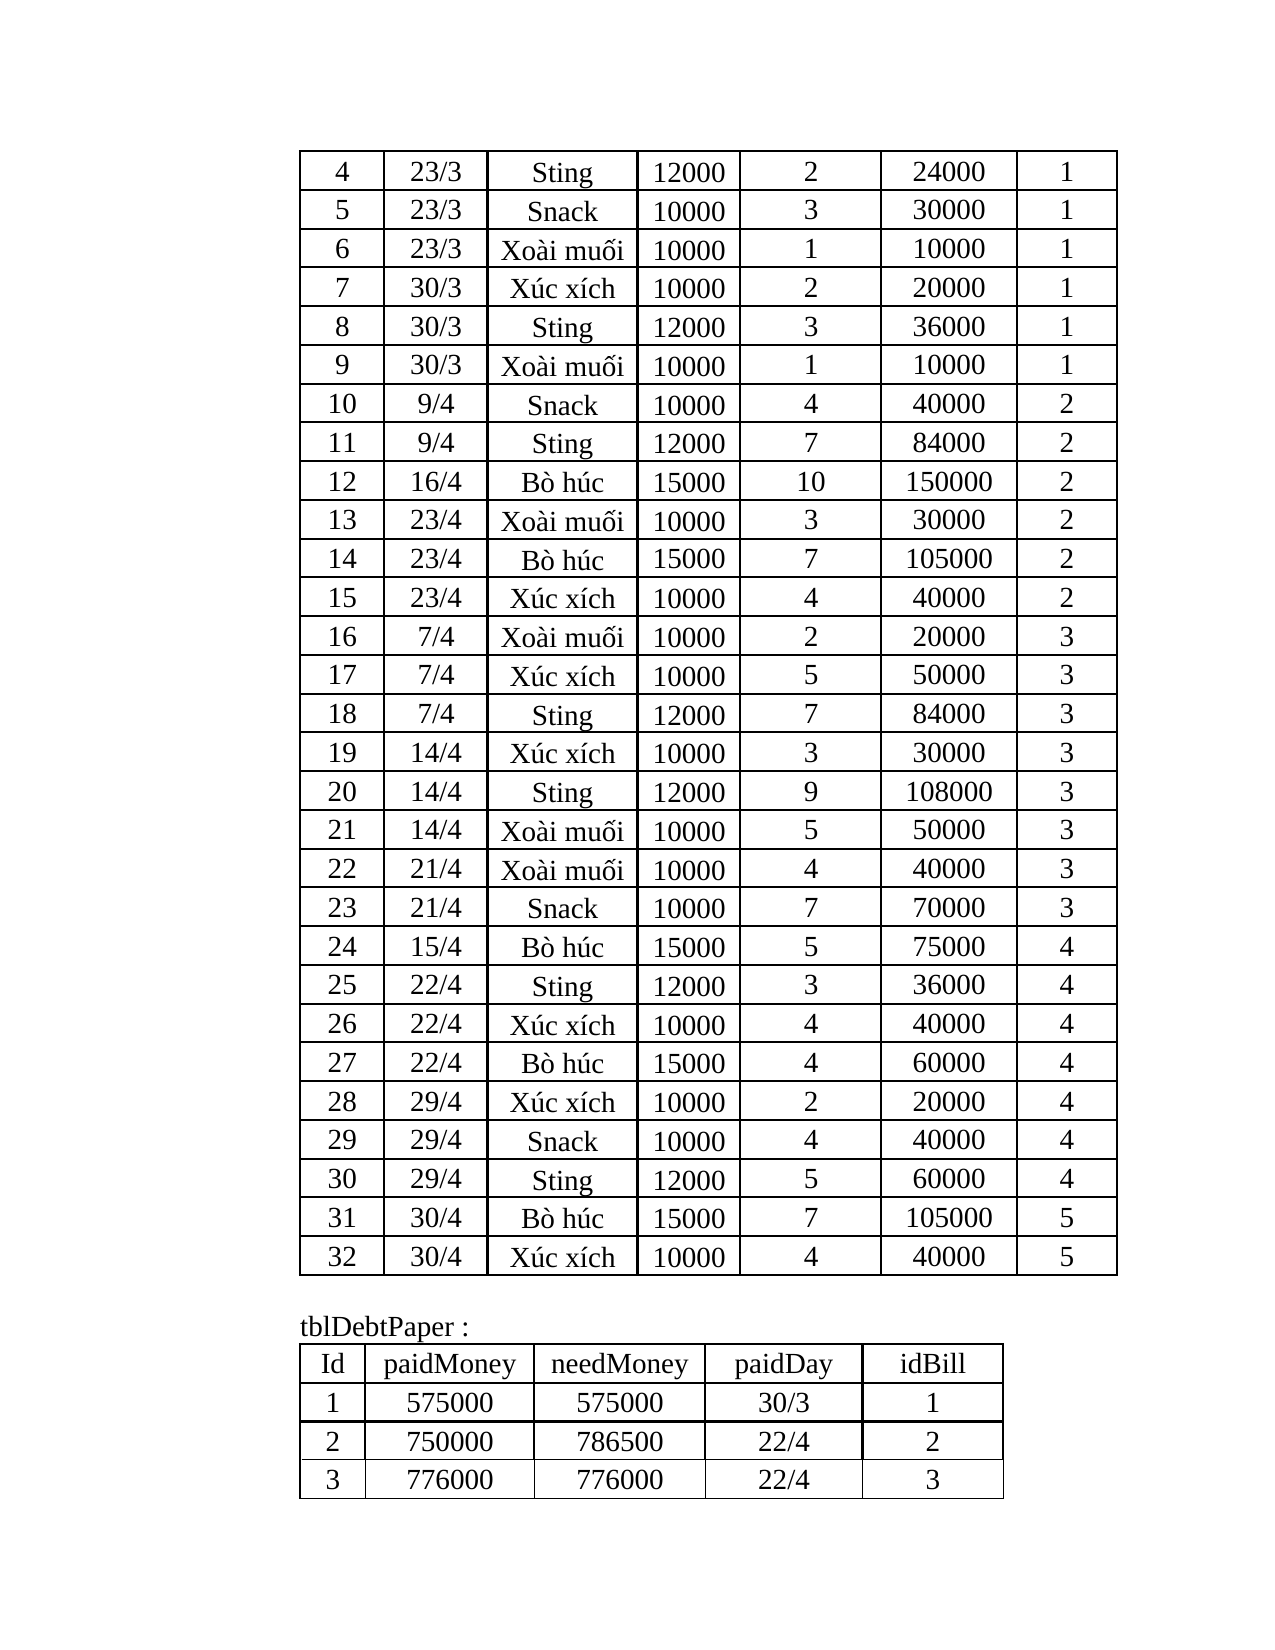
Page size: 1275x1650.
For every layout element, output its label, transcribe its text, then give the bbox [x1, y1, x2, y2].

table_cell 32 [301, 1237, 383, 1274]
table_cell 10000 [639, 617, 739, 654]
table_cell 15000 [639, 540, 739, 576]
table_cell 7 [741, 423, 880, 460]
table_cell 2 [1018, 578, 1116, 615]
table_cell Sting [489, 695, 636, 731]
table_cell 4 [741, 1237, 880, 1274]
table_cell 30000 [882, 501, 1016, 537]
table_cell 4 [741, 1043, 880, 1080]
table_cell 20 [301, 772, 383, 809]
table_cell 21/4 [385, 888, 486, 925]
table_cell Xúc xích [489, 268, 636, 305]
table_cell 23/4 [385, 501, 486, 537]
table_cell 16/4 [385, 462, 486, 499]
table_cell 7 [741, 695, 880, 731]
table_cell 40000 [882, 1121, 1016, 1157]
table_cell 84000 [882, 695, 1016, 731]
table_cell 6 [301, 230, 383, 266]
table_cell 7 [741, 888, 880, 925]
table_cell 3 [1018, 695, 1116, 731]
table_cell Sting [489, 772, 636, 809]
table_cell 1 [1018, 191, 1116, 227]
table_cell Xúc xích [489, 1005, 636, 1041]
table_cell 10000 [639, 385, 739, 421]
table_cell 3 [863, 1460, 1003, 1498]
table_cell Sting [489, 152, 636, 189]
table_cell 10000 [639, 230, 739, 266]
table_cell 3 [1018, 850, 1116, 886]
table_cell 12 [301, 462, 383, 499]
table_cell 75000 [882, 927, 1016, 964]
table_cell 30000 [882, 733, 1016, 770]
table_cell 10000 [639, 346, 739, 382]
table_cell 10000 [639, 1121, 739, 1157]
table_cell 3 [1018, 811, 1116, 847]
table_cell 4 [1018, 927, 1116, 964]
table_cell 7 [741, 540, 880, 576]
table_cell 750000 [366, 1423, 533, 1459]
table_cell 22 [301, 850, 383, 886]
table_cell 14/4 [385, 733, 486, 770]
table_cell 1 [1018, 230, 1116, 266]
table_cell 23/3 [385, 230, 486, 266]
table_cell 15000 [639, 1198, 739, 1235]
table_cell 776000 [366, 1460, 534, 1498]
table_cell Snack [489, 888, 636, 925]
table_cell 15 [301, 578, 383, 615]
table_cell 7 [741, 1198, 880, 1235]
table_cell 575000 [535, 1384, 704, 1420]
table_cell 4 [1018, 1043, 1116, 1080]
table_cell 20000 [882, 1082, 1016, 1119]
table_cell Sting [489, 423, 636, 460]
table_cell 2 [301, 1423, 364, 1459]
table_cell 4 [741, 1005, 880, 1041]
table_cell 150000 [882, 462, 1016, 499]
table_cell Xúc xích [489, 1082, 636, 1119]
table_cell 5 [1018, 1198, 1116, 1235]
table_cell Sting [489, 1160, 636, 1196]
table_cell 18 [301, 695, 383, 731]
table_cell Xoài muối [489, 617, 636, 654]
table_cell 3 [1018, 656, 1116, 692]
table_cell 40000 [882, 385, 1016, 421]
table_cell 40000 [882, 1237, 1016, 1274]
table_cell 70000 [882, 888, 1016, 925]
table_cell 7 [301, 268, 383, 305]
table_cell 15000 [639, 1043, 739, 1080]
table_cell 22/4 [385, 1043, 486, 1080]
table_cell 9 [301, 346, 383, 382]
table_cell 10000 [639, 811, 739, 847]
table_cell 1 [301, 1384, 364, 1420]
table_cell 16 [301, 617, 383, 654]
table_cell 1 [741, 346, 880, 382]
table_cell 24 [301, 927, 383, 964]
table_cell Bò húc [489, 540, 636, 576]
table_cell 2 [864, 1423, 1002, 1459]
table_cell 29/4 [385, 1082, 486, 1119]
table_cell 29 [301, 1121, 383, 1157]
table_cell 4 [1018, 1121, 1116, 1157]
table_cell 7/4 [385, 695, 486, 731]
table_cell 19 [301, 733, 383, 770]
table_cell 20000 [882, 617, 1016, 654]
table_cell 5 [741, 1160, 880, 1196]
table_cell Bò húc [489, 1043, 636, 1080]
table_cell 3 [1018, 772, 1116, 809]
table_cell 1 [1018, 268, 1116, 305]
table_header Id [301, 1345, 364, 1382]
table_cell 30 [301, 1160, 383, 1196]
table_cell 786500 [535, 1423, 704, 1459]
table_cell 36000 [882, 307, 1016, 344]
table_cell 9/4 [385, 423, 486, 460]
table_cell 29/4 [385, 1160, 486, 1196]
table_cell 3 [1018, 733, 1116, 770]
table_cell Xoài muối [489, 850, 636, 886]
table_cell 12000 [639, 966, 739, 1002]
text tblDebtPaper : [300, 1309, 1125, 1343]
table_cell 22/4 [706, 1423, 861, 1459]
table_cell 12000 [639, 152, 739, 189]
table_cell Xúc xích [489, 1237, 636, 1274]
table_cell 84000 [882, 423, 1016, 460]
table_cell 10000 [639, 1237, 739, 1274]
table_cell 10000 [639, 733, 739, 770]
table_cell Snack [489, 385, 636, 421]
table_cell 2 [741, 152, 880, 189]
table_cell 4 [1018, 1160, 1116, 1196]
table_cell 3 [1018, 888, 1116, 925]
table_header paidMoney [366, 1345, 533, 1382]
table_cell 2 [1018, 462, 1116, 499]
table_cell 15/4 [385, 927, 486, 964]
table_cell 10000 [639, 268, 739, 305]
table_cell 4 [741, 385, 880, 421]
table_cell 22/4 [706, 1460, 862, 1498]
table_cell 3 [741, 191, 880, 227]
table_cell 4 [301, 152, 383, 189]
table_cell 7/4 [385, 617, 486, 654]
table_cell 21 [301, 811, 383, 847]
table_cell 10000 [639, 501, 739, 537]
table_cell 11 [301, 423, 383, 460]
table_cell 31 [301, 1198, 383, 1235]
table_cell Bò húc [489, 1198, 636, 1235]
table_cell Xoài muối [489, 346, 636, 382]
table_header needMoney [535, 1345, 704, 1382]
table_cell 30/3 [385, 307, 486, 344]
table_cell 10000 [639, 656, 739, 692]
table_header paidDay [706, 1345, 861, 1382]
table_cell 1 [1018, 346, 1116, 382]
table_cell 23/4 [385, 540, 486, 576]
table_cell 15000 [639, 462, 739, 499]
table_cell Xoài muối [489, 811, 636, 847]
table_cell 3 [741, 307, 880, 344]
table_cell 36000 [882, 966, 1016, 1002]
table_cell Sting [489, 966, 636, 1002]
table_cell Xoài muối [489, 230, 636, 266]
table_cell 10000 [639, 1082, 739, 1119]
table_cell 27 [301, 1043, 383, 1080]
table_cell 12000 [639, 1160, 739, 1196]
table_cell 5 [741, 811, 880, 847]
table_cell 23/3 [385, 191, 486, 227]
table_cell 2 [741, 617, 880, 654]
table_cell 10000 [639, 888, 739, 925]
table_cell 50000 [882, 656, 1016, 692]
table_cell 4 [741, 1121, 880, 1157]
table_cell 3 [301, 1460, 365, 1498]
table_cell 4 [741, 850, 880, 886]
table_cell 5 [1018, 1237, 1116, 1274]
table_cell Snack [489, 1121, 636, 1157]
table_cell 60000 [882, 1043, 1016, 1080]
table_cell 3 [741, 733, 880, 770]
table_cell Bò húc [489, 462, 636, 499]
table_cell 4 [1018, 1082, 1116, 1119]
table_cell 22/4 [385, 966, 486, 1002]
table_cell 4 [1018, 966, 1116, 1002]
table_cell 9/4 [385, 385, 486, 421]
table_cell 30/3 [385, 346, 486, 382]
table_cell 4 [1018, 1005, 1116, 1041]
table_cell Xoài muối [489, 501, 636, 537]
table_cell 24000 [882, 152, 1016, 189]
table_cell 9 [741, 772, 880, 809]
table_cell 1 [1018, 152, 1116, 189]
table_cell 30/4 [385, 1237, 486, 1274]
table_cell 5 [741, 927, 880, 964]
table_cell 29/4 [385, 1121, 486, 1157]
table_cell 3 [741, 966, 880, 1002]
table_cell 10 [741, 462, 880, 499]
table_cell 23/3 [385, 152, 486, 189]
table_cell 2 [741, 1082, 880, 1119]
table_cell 25 [301, 966, 383, 1002]
table_cell 10000 [639, 578, 739, 615]
table_cell 776000 [535, 1460, 705, 1498]
table_cell 15000 [639, 927, 739, 964]
table_cell 30000 [882, 191, 1016, 227]
table_cell 2 [1018, 385, 1116, 421]
table_cell 60000 [882, 1160, 1016, 1196]
table_cell 12000 [639, 695, 739, 731]
table_cell 2 [1018, 423, 1116, 460]
table_cell 40000 [882, 1005, 1016, 1041]
table_cell 40000 [882, 578, 1016, 615]
table_cell 105000 [882, 540, 1016, 576]
table_cell 1 [864, 1384, 1002, 1420]
table_cell 1 [1018, 307, 1116, 344]
table_cell Xúc xích [489, 733, 636, 770]
table_cell 12000 [639, 772, 739, 809]
table_cell 30/3 [706, 1384, 861, 1420]
table_cell 10000 [882, 346, 1016, 382]
table_cell 2 [741, 268, 880, 305]
table_header idBill [864, 1345, 1002, 1382]
table_cell 40000 [882, 850, 1016, 886]
table_cell Xúc xích [489, 578, 636, 615]
table_cell Xúc xích [489, 656, 636, 692]
table_cell 2 [1018, 501, 1116, 537]
table_cell 14/4 [385, 772, 486, 809]
table_cell 5 [741, 656, 880, 692]
table_cell 50000 [882, 811, 1016, 847]
table_cell 5 [301, 191, 383, 227]
table_cell 7/4 [385, 656, 486, 692]
table_cell Snack [489, 191, 636, 227]
table_cell 28 [301, 1082, 383, 1119]
table_cell 12000 [639, 423, 739, 460]
table_cell 10000 [639, 191, 739, 227]
table_cell 14 [301, 540, 383, 576]
table_cell Bò húc [489, 927, 636, 964]
table_cell 17 [301, 656, 383, 692]
table_cell 108000 [882, 772, 1016, 809]
table_cell 575000 [366, 1384, 533, 1420]
table_cell 21/4 [385, 850, 486, 886]
table_cell 10000 [639, 1005, 739, 1041]
table_cell 14/4 [385, 811, 486, 847]
table_cell 105000 [882, 1198, 1016, 1235]
table_cell 20000 [882, 268, 1016, 305]
table_cell 4 [741, 578, 880, 615]
table_cell 10000 [882, 230, 1016, 266]
table_cell 23 [301, 888, 383, 925]
table_cell 3 [1018, 617, 1116, 654]
table_cell 8 [301, 307, 383, 344]
table_cell 2 [1018, 540, 1116, 576]
table_cell 13 [301, 501, 383, 537]
table_cell 12000 [639, 307, 739, 344]
table_cell 10000 [639, 850, 739, 886]
table_cell Sting [489, 307, 636, 344]
table_cell 1 [741, 230, 880, 266]
table_cell 26 [301, 1005, 383, 1041]
table_cell 3 [741, 501, 880, 537]
table_cell 30/3 [385, 268, 486, 305]
table_cell 23/4 [385, 578, 486, 615]
table_cell 22/4 [385, 1005, 486, 1041]
table_cell 10 [301, 385, 383, 421]
table_cell 30/4 [385, 1198, 486, 1235]
